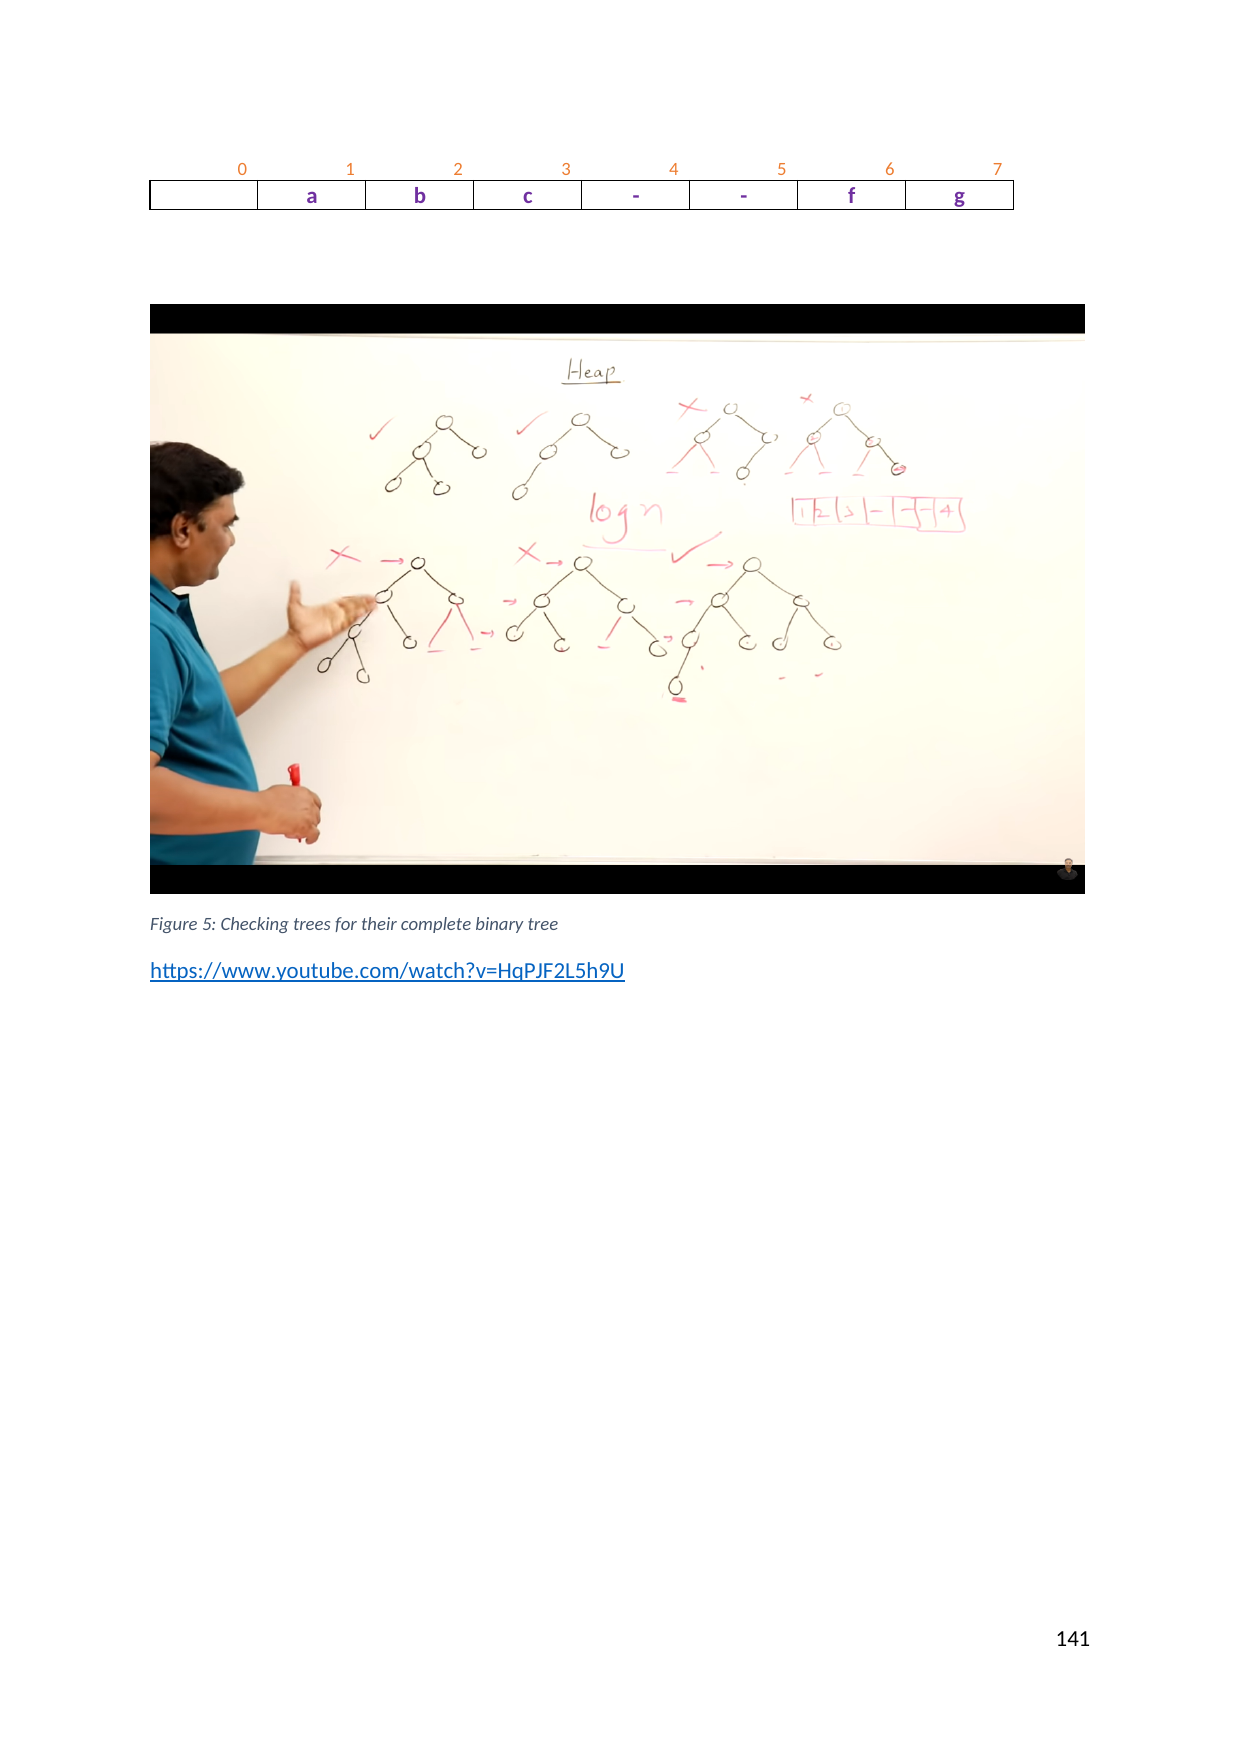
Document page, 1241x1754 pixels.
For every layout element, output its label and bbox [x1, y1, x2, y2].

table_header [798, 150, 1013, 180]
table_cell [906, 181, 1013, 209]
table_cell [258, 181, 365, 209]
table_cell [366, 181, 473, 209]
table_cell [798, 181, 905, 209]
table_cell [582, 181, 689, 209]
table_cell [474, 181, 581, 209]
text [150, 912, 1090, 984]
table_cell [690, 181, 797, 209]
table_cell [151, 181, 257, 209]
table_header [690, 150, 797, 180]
picture [150, 853, 168, 859]
picture [150, 304, 1085, 894]
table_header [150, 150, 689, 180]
